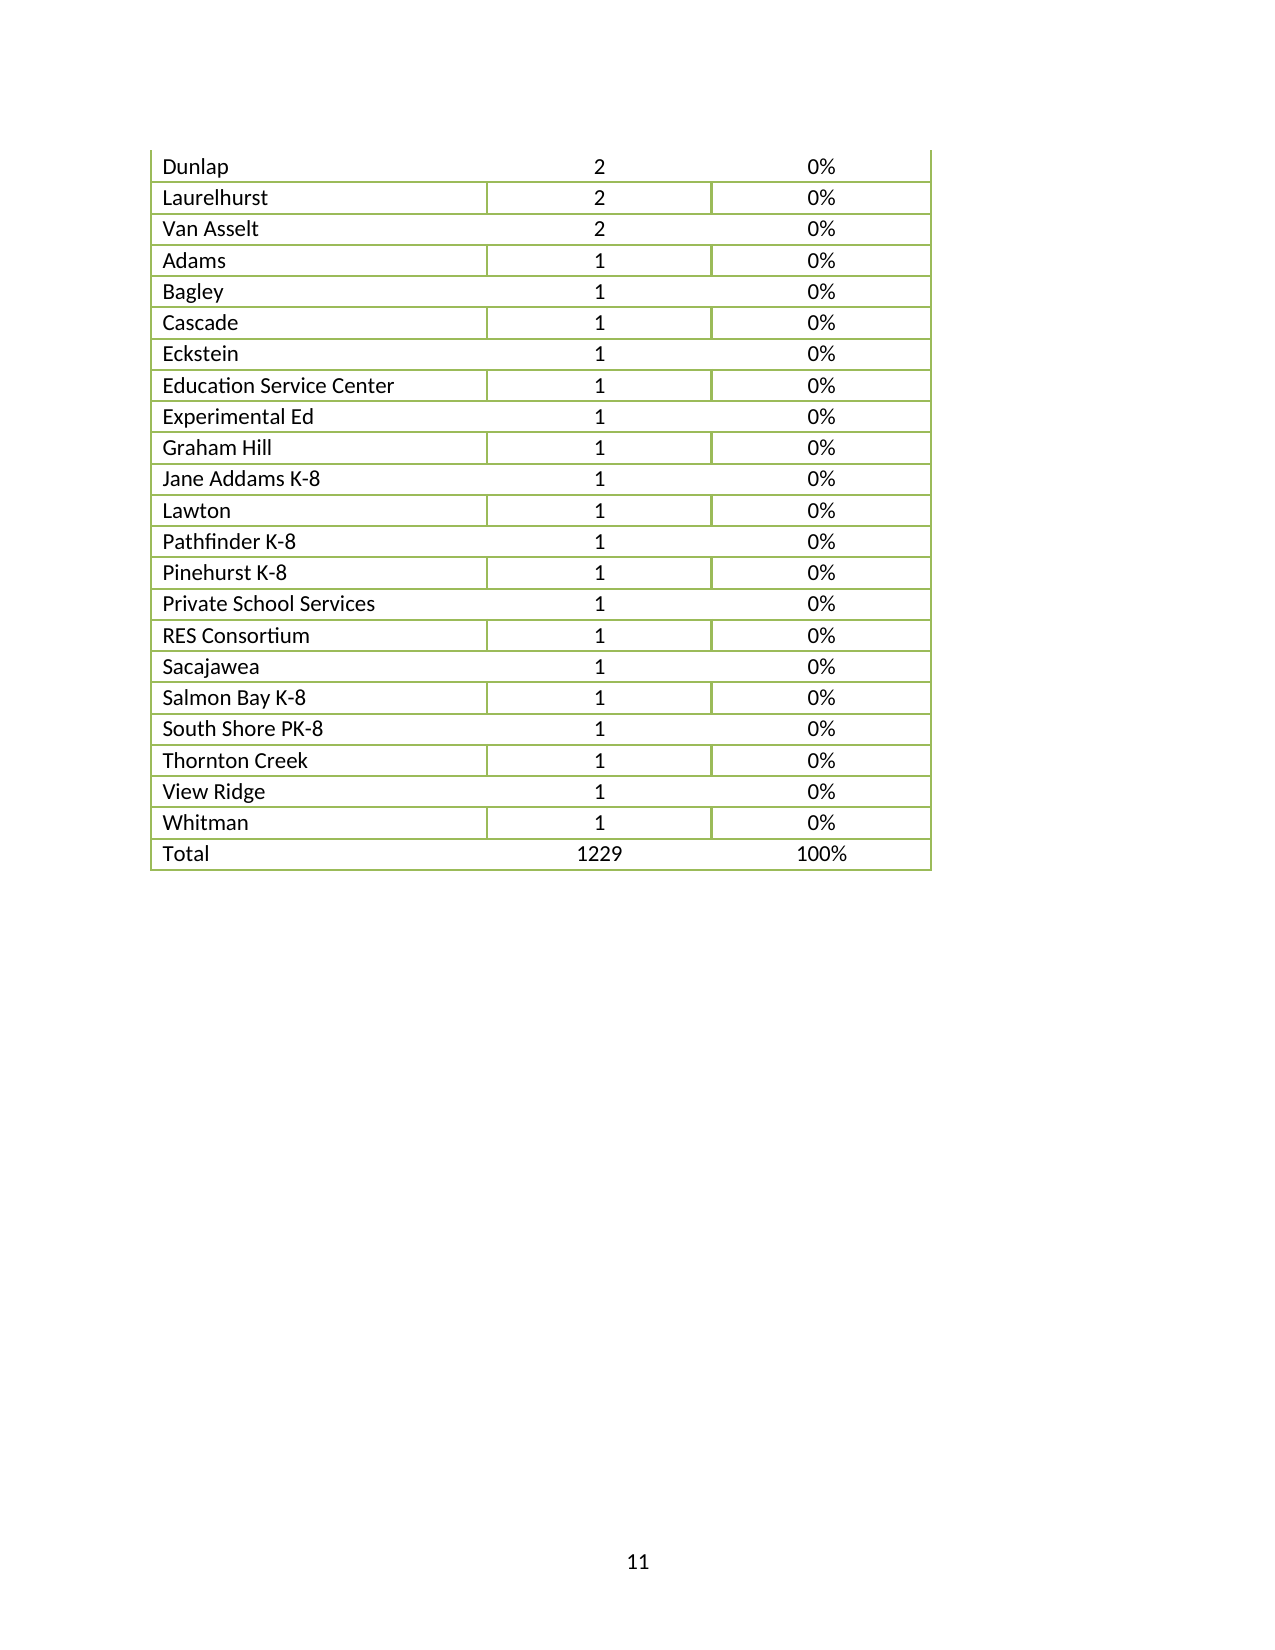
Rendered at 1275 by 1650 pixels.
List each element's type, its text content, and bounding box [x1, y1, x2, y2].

table_cell 0% [711, 590, 930, 619]
table_cell Cascade [152, 308, 486, 337]
table_cell 1 [488, 496, 710, 525]
table_cell RES Consortium [152, 621, 486, 650]
table_cell 1 [488, 808, 710, 837]
table_cell 0% [711, 715, 930, 744]
table_cell Sacajawea [152, 652, 487, 681]
table_cell 0% [711, 215, 930, 244]
table_cell 1 [488, 558, 710, 587]
table_cell Experimental Ed [152, 402, 487, 431]
table_cell 1 [488, 621, 710, 650]
table_cell Graham Hill [152, 433, 486, 462]
table_cell 1 [487, 652, 711, 681]
table_cell 0% [713, 496, 930, 525]
table_cell View Ridge [152, 777, 487, 806]
table_cell 0% [713, 433, 930, 462]
table_cell 1 [487, 715, 711, 744]
table_cell 0% [713, 621, 930, 650]
table_cell Salmon Bay K-8 [152, 683, 486, 712]
table_cell 1 [488, 433, 710, 462]
table_cell 2 [488, 183, 710, 212]
table_cell 100% [711, 840, 930, 869]
table_cell 0% [713, 808, 930, 837]
table_cell 1 [488, 371, 710, 400]
table_cell 0% [713, 246, 930, 275]
table_cell 0% [711, 150, 930, 181]
table_cell 1 [487, 402, 711, 431]
table_cell 0% [713, 308, 930, 337]
table_cell 0% [713, 558, 930, 587]
table_cell 1 [487, 340, 711, 369]
table_cell Eckstein [152, 340, 487, 369]
table_cell 1 [488, 683, 710, 712]
table_cell 0% [711, 465, 930, 494]
table_cell 1 [487, 465, 711, 494]
table_cell Thornton Creek [152, 746, 486, 775]
table_cell 0% [713, 683, 930, 712]
table_cell 1 [488, 746, 710, 775]
table_cell 1 [487, 590, 711, 619]
table_cell Van Asselt [152, 215, 487, 244]
table_cell 0% [711, 777, 930, 806]
table_cell Pinehurst K-8 [152, 558, 486, 587]
table_cell 1 [487, 777, 711, 806]
table_cell 0% [713, 183, 930, 212]
table_cell 0% [711, 652, 930, 681]
table_cell 0% [711, 527, 930, 556]
table_cell 2 [487, 150, 711, 181]
table_cell Whitman [152, 808, 486, 837]
table_cell 2 [487, 215, 711, 244]
table_cell 0% [711, 402, 930, 431]
table_cell 1 [487, 527, 711, 556]
table_cell 0% [711, 340, 930, 369]
table_cell 1 [487, 277, 711, 306]
table_cell South Shore PK-8 [152, 715, 487, 744]
table_cell Adams [152, 246, 486, 275]
table_cell Private School Services [152, 590, 487, 619]
table_cell Jane Addams K-8 [152, 465, 487, 494]
table_cell Lawton [152, 496, 486, 525]
table_cell 0% [711, 277, 930, 306]
table_cell Laurelhurst [152, 183, 486, 212]
table_cell 1 [488, 246, 710, 275]
table_cell 0% [713, 371, 930, 400]
table_cell Total [152, 840, 487, 869]
table_cell Pathfinder K-8 [152, 527, 487, 556]
table_cell 1 [488, 308, 710, 337]
table_cell Education Service Center [152, 371, 486, 400]
table_cell 1229 [487, 840, 711, 869]
table_cell 0% [713, 746, 930, 775]
table_cell Bagley [152, 277, 487, 306]
table_cell Dunlap [152, 150, 487, 181]
